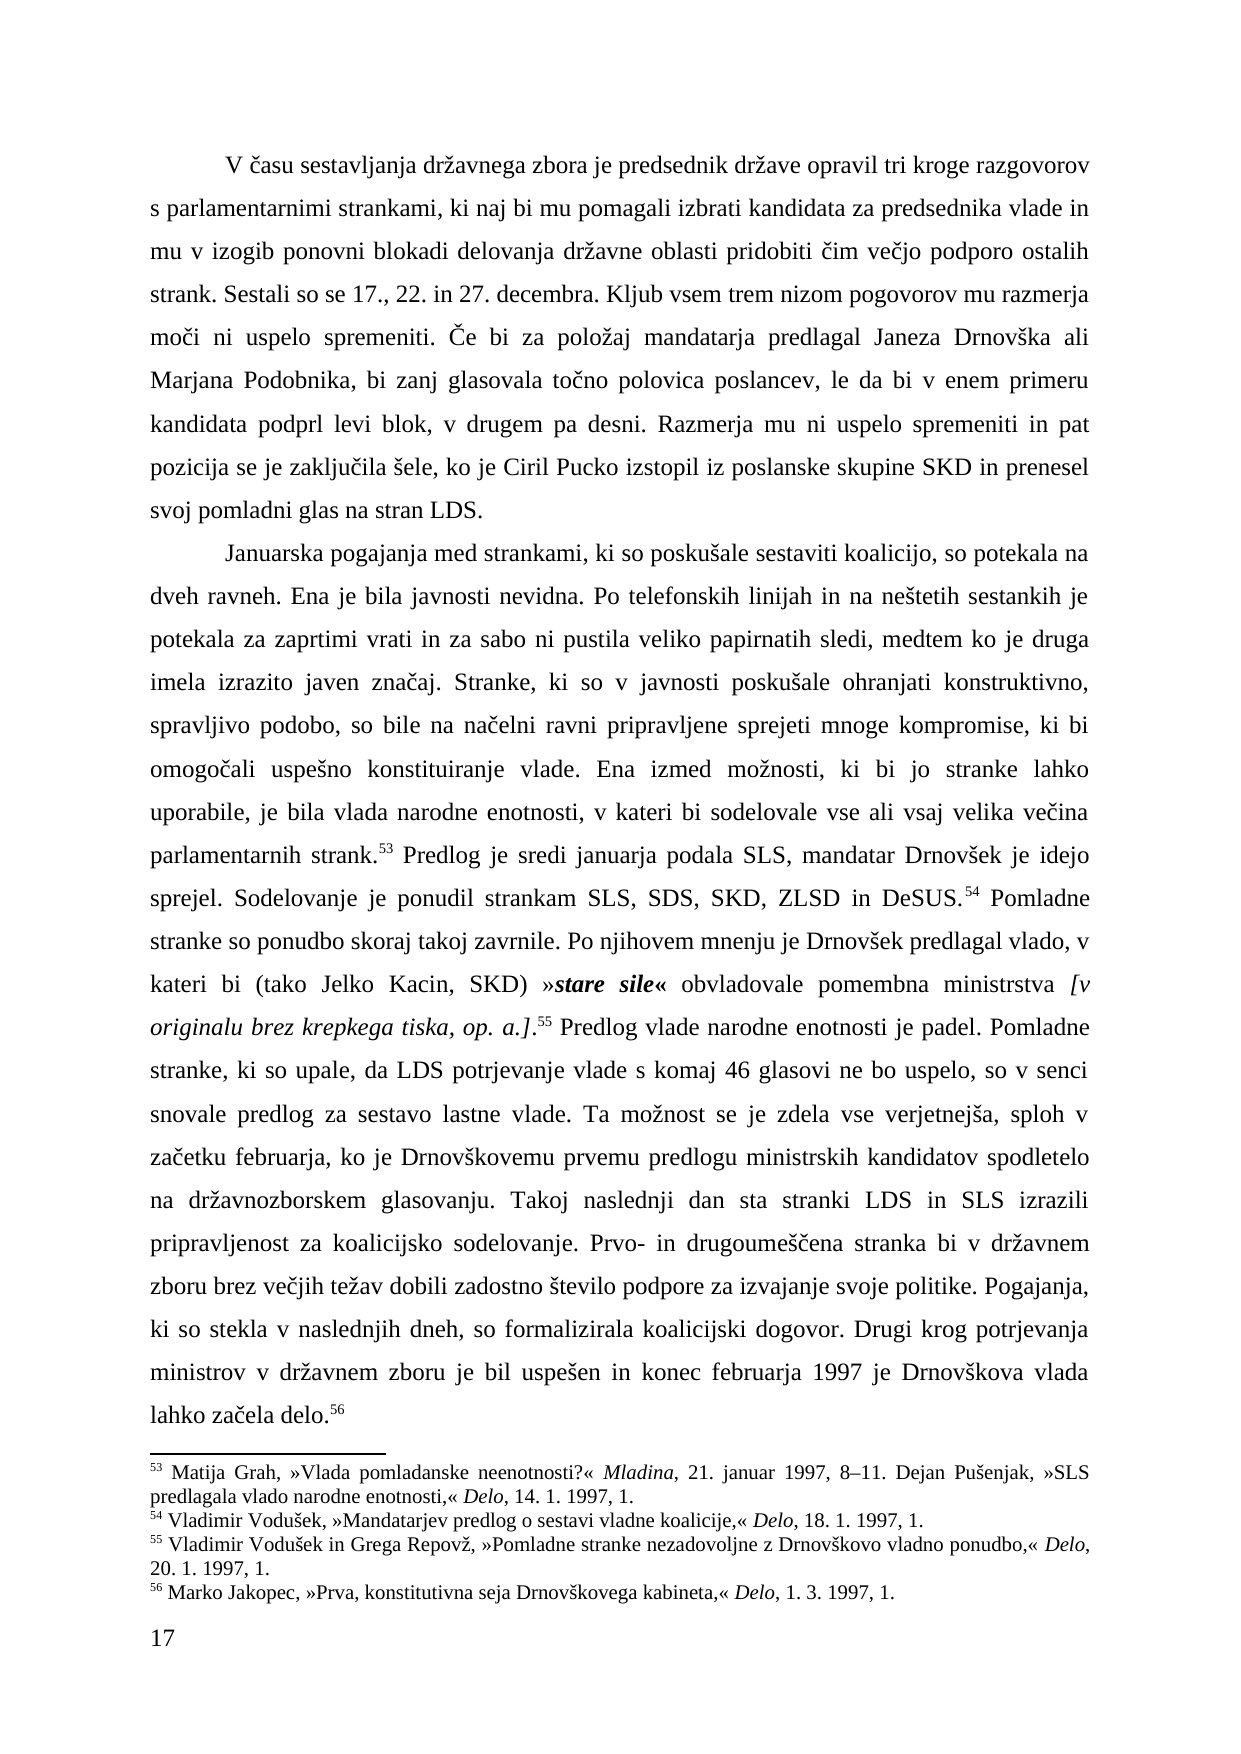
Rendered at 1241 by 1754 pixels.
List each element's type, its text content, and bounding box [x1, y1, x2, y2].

text Januarska pogajanja med strankami, ki so poskušale sestaviti koalicijo, so potekala na dveh ravneh. Ena je bila javnosti nevidna. Po telefonskih linijah in na neštetih sestankih je potekala za zaprtimi vrati in za sabo ni pustila veliko papirnatih sledi, medtem ko je druga imela izrazito javen značaj. Stranke, ki so v javnosti poskušale ohranjati konstruktivno, spravljivo podobo, so bile na načelni ravni pripravljene sprejeti mnoge kompromise, ki bi omogočali uspešno konstituiranje vlade. Ena izmed možnosti, ki bi jo stranke lahko uporabile, je bila vlada narodne enotnosti, v kateri bi sodelovale vse ali vsaj velika večina parlamentarnih strank. Predlog je sredi januarja podala SLS, mandatar Drnovšek je idejo sprejel. Sodelovanje je ponudil strankam SLS, SDS, SKD, ZLSD in DeSUS. Pomladne stranke so ponudbo skoraj takoj zavrnile. Po njihovem mnenju je Drnovšek predlagal vlado, v kateri bi (tako Jelko Kacin, SKD) »stare sile« obvladovale pomembna ministrstva [v originalu brez krepkega tiska, op. a.]. Predlog vlade narodne enotnosti je padel. Pomladne stranke, ki so upale, da LDS potrjevanje vlade s komaj 46 glasovi ne bo uspelo, so v senci snovale predlog za sestavo lastne vlade. Ta možnost se je zdela vse verjetnejša, sploh v začetku februarja, ko je Drnovškovemu prvemu predlogu ministrskih kandidatov spodletelo na državnozborskem glasovanju. Takoj naslednji dan sta stranki LDS in SLS izrazili pripravljenost za koalicijsko sodelovanje. Prvo- in drugoumeščena stranka bi v državnem zboru brez večjih težav dobili zadostno število podpore za izvajanje svoje politike. Pogajanja, ki so stekla v naslednjih dneh, so formalizirala koalicijski dogovor. Drugi krog potrjevanja ministrov v državnem zboru je bil uspešen in konec februarja 1997 je Drnovškova vlada lahko začela delo. [150, 538, 1090, 1429]
text V času sestavljanja državnega zbora je predsednik države opravil tri kroge razgovorov s parlamentarnimi strankami, ki naj bi mu pomagali izbrati kandidata za predsednika vlade in mu v izogib ponovni blokadi delovanja državne oblasti pridobiti čim večjo podporo ostalih strank. Sestali so se 17., 22. in 27. decembra. Kljub vsem trem nizom pogovorov mu razmerja moči ni uspelo spremeniti. Če bi za položaj mandatarja predlagal Janeza Drnovška ali Marjana Podobnika, bi zanj glasovala točno polovica poslancev, le da bi v enem primeru kandidata podprl levi blok, v drugem pa desni. Razmerja mu ni uspelo spremeniti in pat pozicija se je zaključila šele, ko je Ciril Pucko izstopil iz poslanske skupine SKD in prenesel svoj pomladni glas na stran LDS. [150, 150, 1090, 524]
